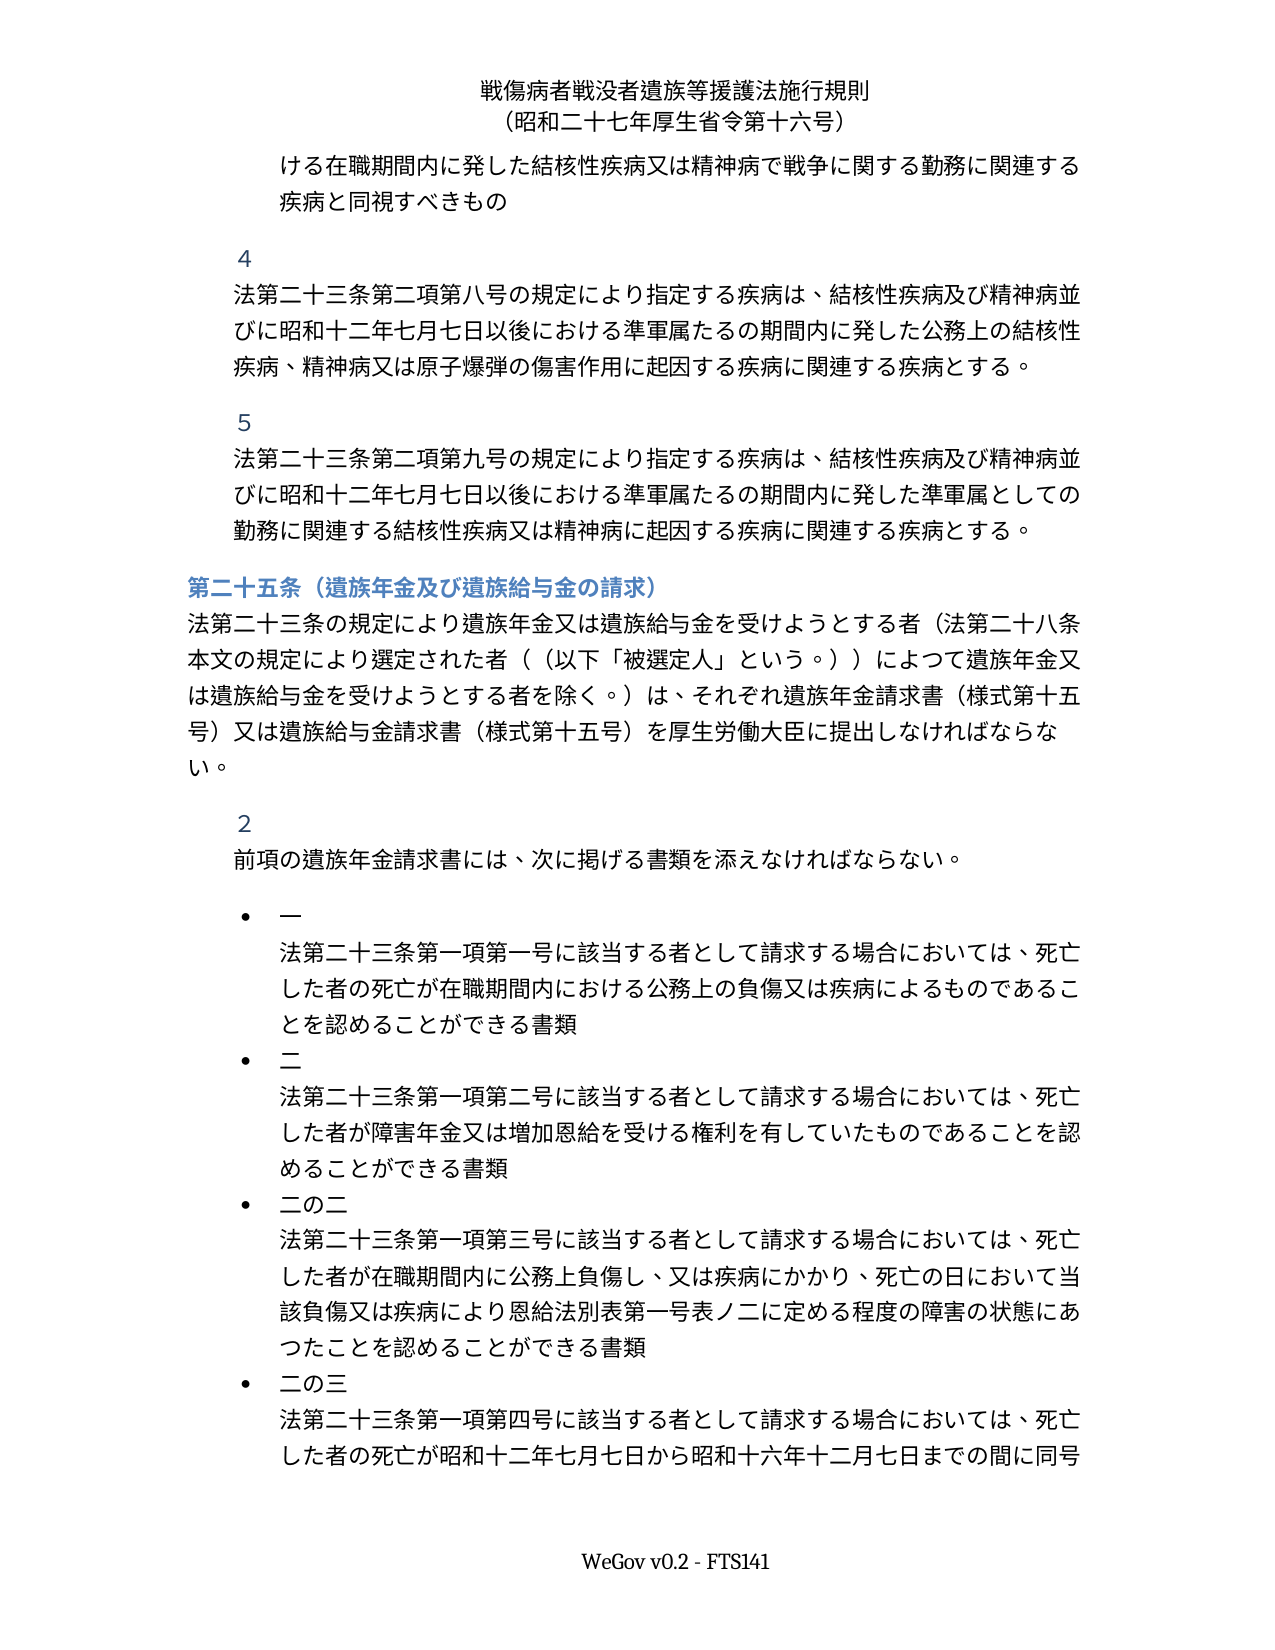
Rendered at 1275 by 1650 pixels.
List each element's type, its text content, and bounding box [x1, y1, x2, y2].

subtitle ５ [233, 407, 1087, 438]
text 法第二十三条第二項第九号の規定により指定する疾病は、結核性疾病及び精神病並びに昭和十二年七月七日以後における準軍属たるの期間内に発した準軍属としての勤務に関連する結核性疾病又は精神病に起因する疾病に関連する疾病とする。 [233, 443, 1087, 546]
list 一 法第二十三条第一項第一号に該当する者として請求する場合においては、死亡した者の死亡が在職期間内における公務上の負傷又は疾病によるものであることを認めることができる書類 [242, 901, 1087, 1040]
subtitle ４ [233, 243, 1087, 274]
text 前項の遺族年金請求書には、次に掲げる書類を添えなければならない。 [233, 844, 1087, 876]
list 二の二 法第二十三条第一項第三号に該当する者として請求する場合においては、死亡した者が在職期間内に公務上負傷し、又は疾病にかかり、死亡の日において当該負傷又は疾病により恩給法別表第一号表ノ二に定める程度の障害の状態にあつたことを認めることができる書類 [242, 1188, 1087, 1363]
subtitle 第二十五条（遺族年金及び遺族給与金の請求） [187, 572, 1087, 603]
list 二の三 法第二十三条第一項第四号に該当する者として請求する場合においては、死亡した者の死亡が昭和十二年七月七日から昭和十六年十二月七日までの間に同号に規定する地域における在職期間内の事変に関する勤務に関連する負傷又は疾病によるものであることを認めることができる書類 [242, 1368, 1087, 1471]
list 二 法第二十三条第一項第二号に該当する者として請求する場合においては、死亡した者が障害年金又は増加恩給を受ける権利を有していたものであることを認めることができる書類 [242, 1045, 1087, 1184]
text 法第二十三条第二項第八号の規定により指定する疾病は、結核性疾病及び精神病並びに昭和十二年七月七日以後における準軍属たるの期間内に発した公務上の結核性疾病、精神病又は原子爆弾の傷害作用に起因する疾病に関連する疾病とする。 [233, 279, 1087, 382]
text 法第二十三条の規定により遺族年金又は遺族給与金を受けようとする者（法第二十八条本文の規定により選定された者（（以下「被選定人」という。））によつて遺族年金又は遺族給与金を受けようとする者を除く。）は、それぞれ遺族年金請求書（様式第十五号）又は遺族給与金請求書（様式第十五号）を厚生労働大臣に提出しなければならない。 [187, 608, 1087, 783]
list 三 昭和二十年九月二日以後に法第二十三条第一項第十一号ハに規定する地域における在職期間内に発した結核性疾病又は精神病で戦争に関する勤務に関連する疾病と同視すべきもの [242, 150, 1087, 217]
subtitle ２ [233, 808, 1087, 839]
